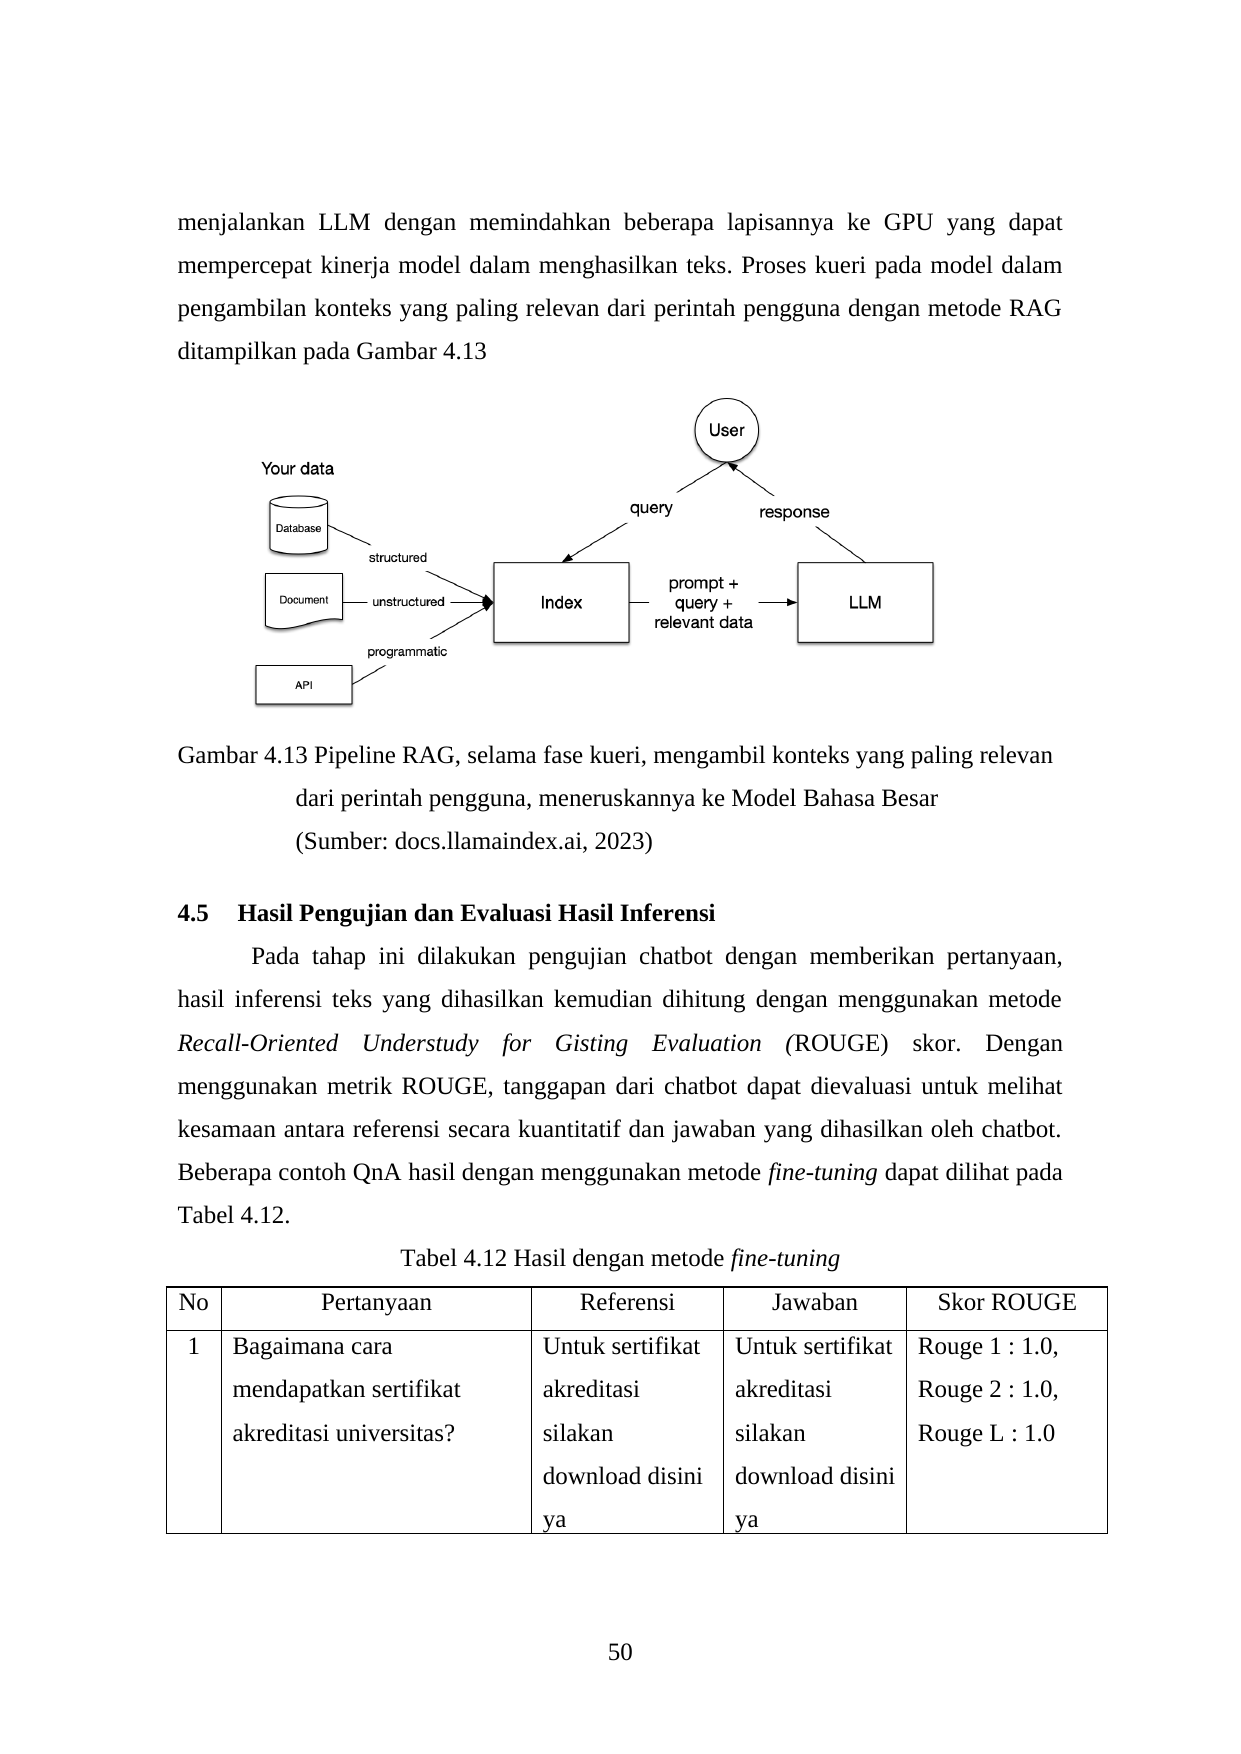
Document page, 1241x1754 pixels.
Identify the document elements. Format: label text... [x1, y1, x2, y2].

table_header No [167, 1288, 221, 1330]
table_header Skor ROUGE [907, 1288, 1107, 1330]
table_cell Rouge 1 : 1.0, Rouge 2 : 1.0, Rouge L : 1.0 [907, 1331, 1107, 1533]
table_header Jawaban [724, 1288, 906, 1330]
table_header Referensi [532, 1288, 723, 1330]
table_cell 1 [167, 1331, 221, 1533]
table_header Pertanyaan [222, 1288, 531, 1330]
table_cell Bagaimana cara mendapatkan sertifikat akreditasi universitas? [222, 1331, 531, 1533]
picture [237, 379, 953, 726]
subtitle Hasil Pengujian dan Evaluasi Hasil Inferensi [177, 898, 1063, 927]
text (Sumber: docs.llamaindex.ai, 2023) [295, 826, 1063, 855]
